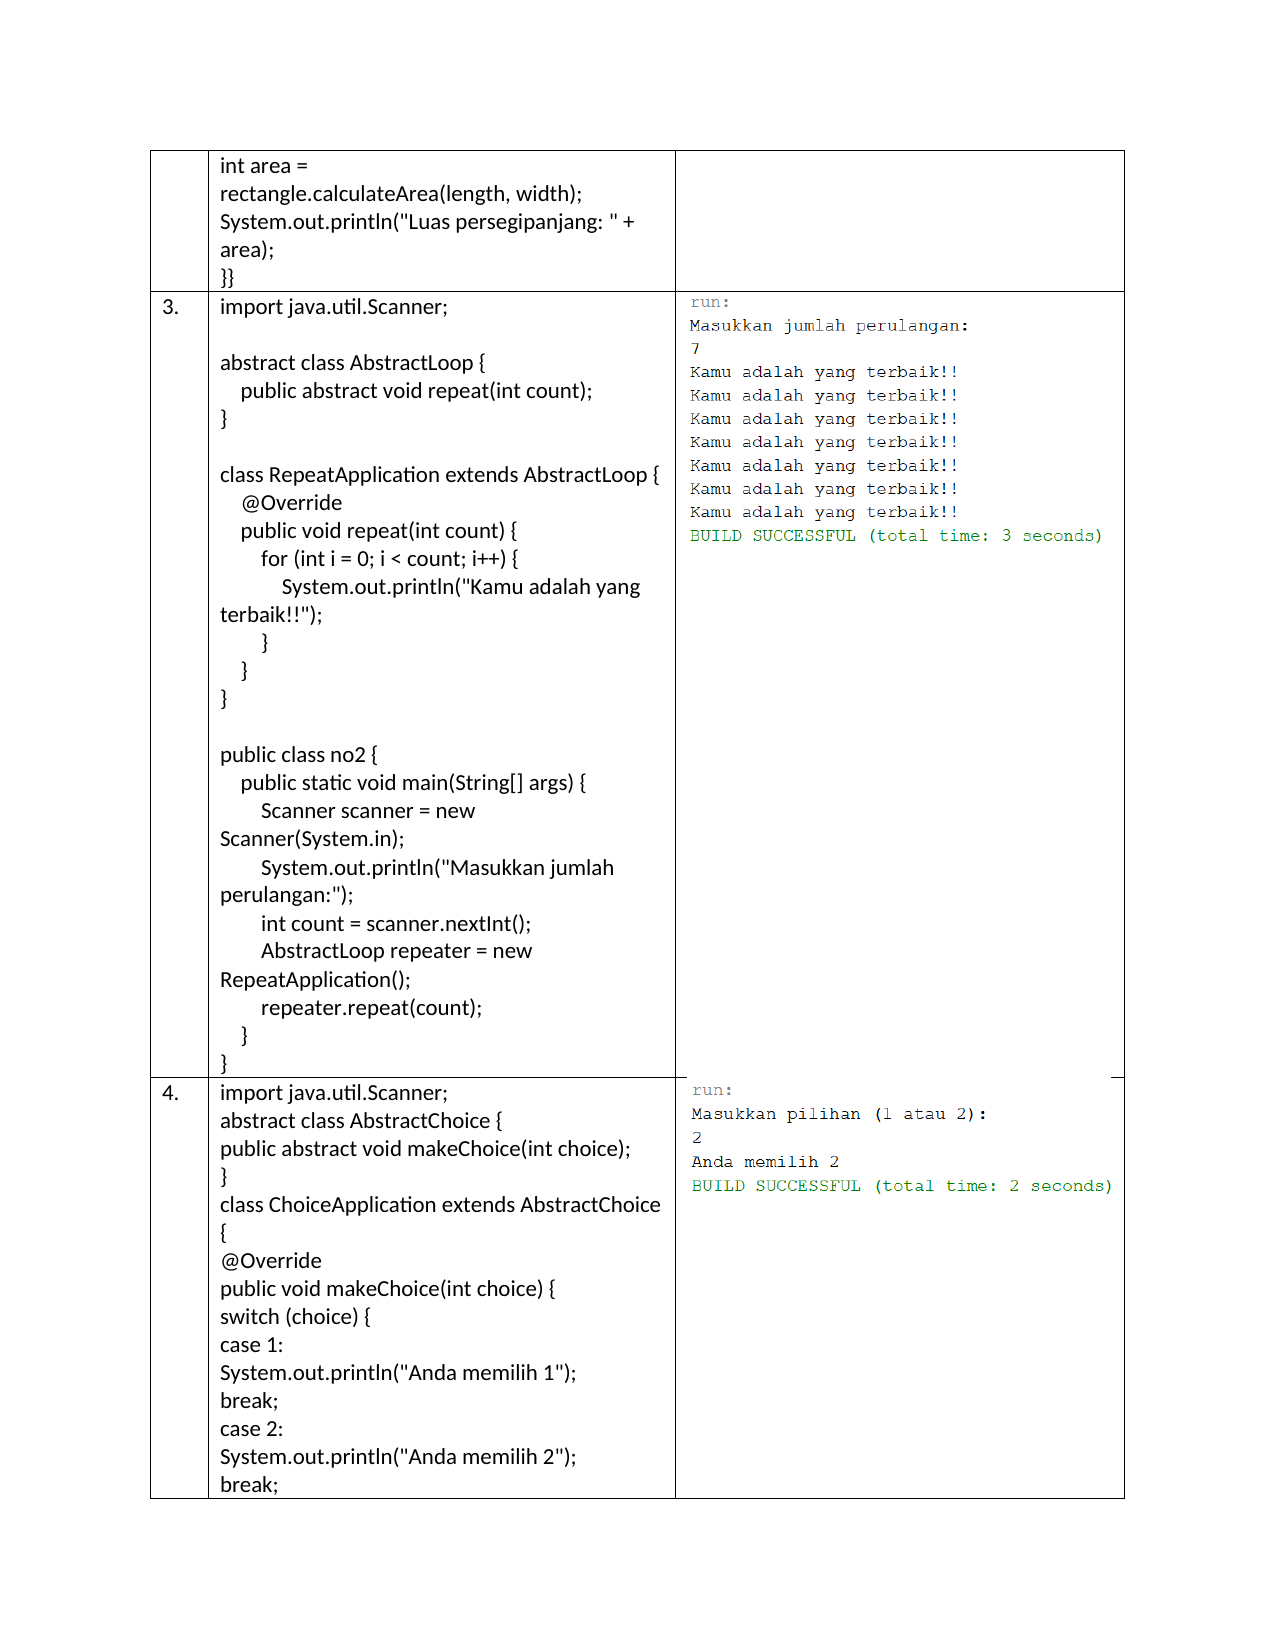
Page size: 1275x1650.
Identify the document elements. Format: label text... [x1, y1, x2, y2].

table_cell [676, 151, 1124, 291]
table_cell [209, 151, 675, 291]
table_cell 4. [151, 1078, 208, 1498]
table_cell [676, 1078, 1124, 1498]
table_cell 3. [151, 292, 208, 1077]
picture [687, 292, 1107, 548]
table_cell import java.util.Scanner; abstract class AbstractLoop { public abstract void repeat(int count); } class RepeatApplication extends AbstractLoop { @Override public void repeat(int count) { for (int i = 0; i < count; i++) { System.out.println("Kamu adalah yang terbaik!!"); } } } public class no2 { public static void main(String[] args) { Scanner scanner = new Scanner(System.in); System.out.println("Masukkan jumlah perulangan:"); int count = scanner.nextInt(); AbstractLoop repeater = new RepeatApplication(); repeater.repeat(count); } } [209, 292, 675, 1077]
table_cell 2. [151, 151, 208, 291]
picture [687, 1077, 1112, 1196]
table_cell [676, 292, 1124, 1077]
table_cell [209, 1078, 675, 1498]
